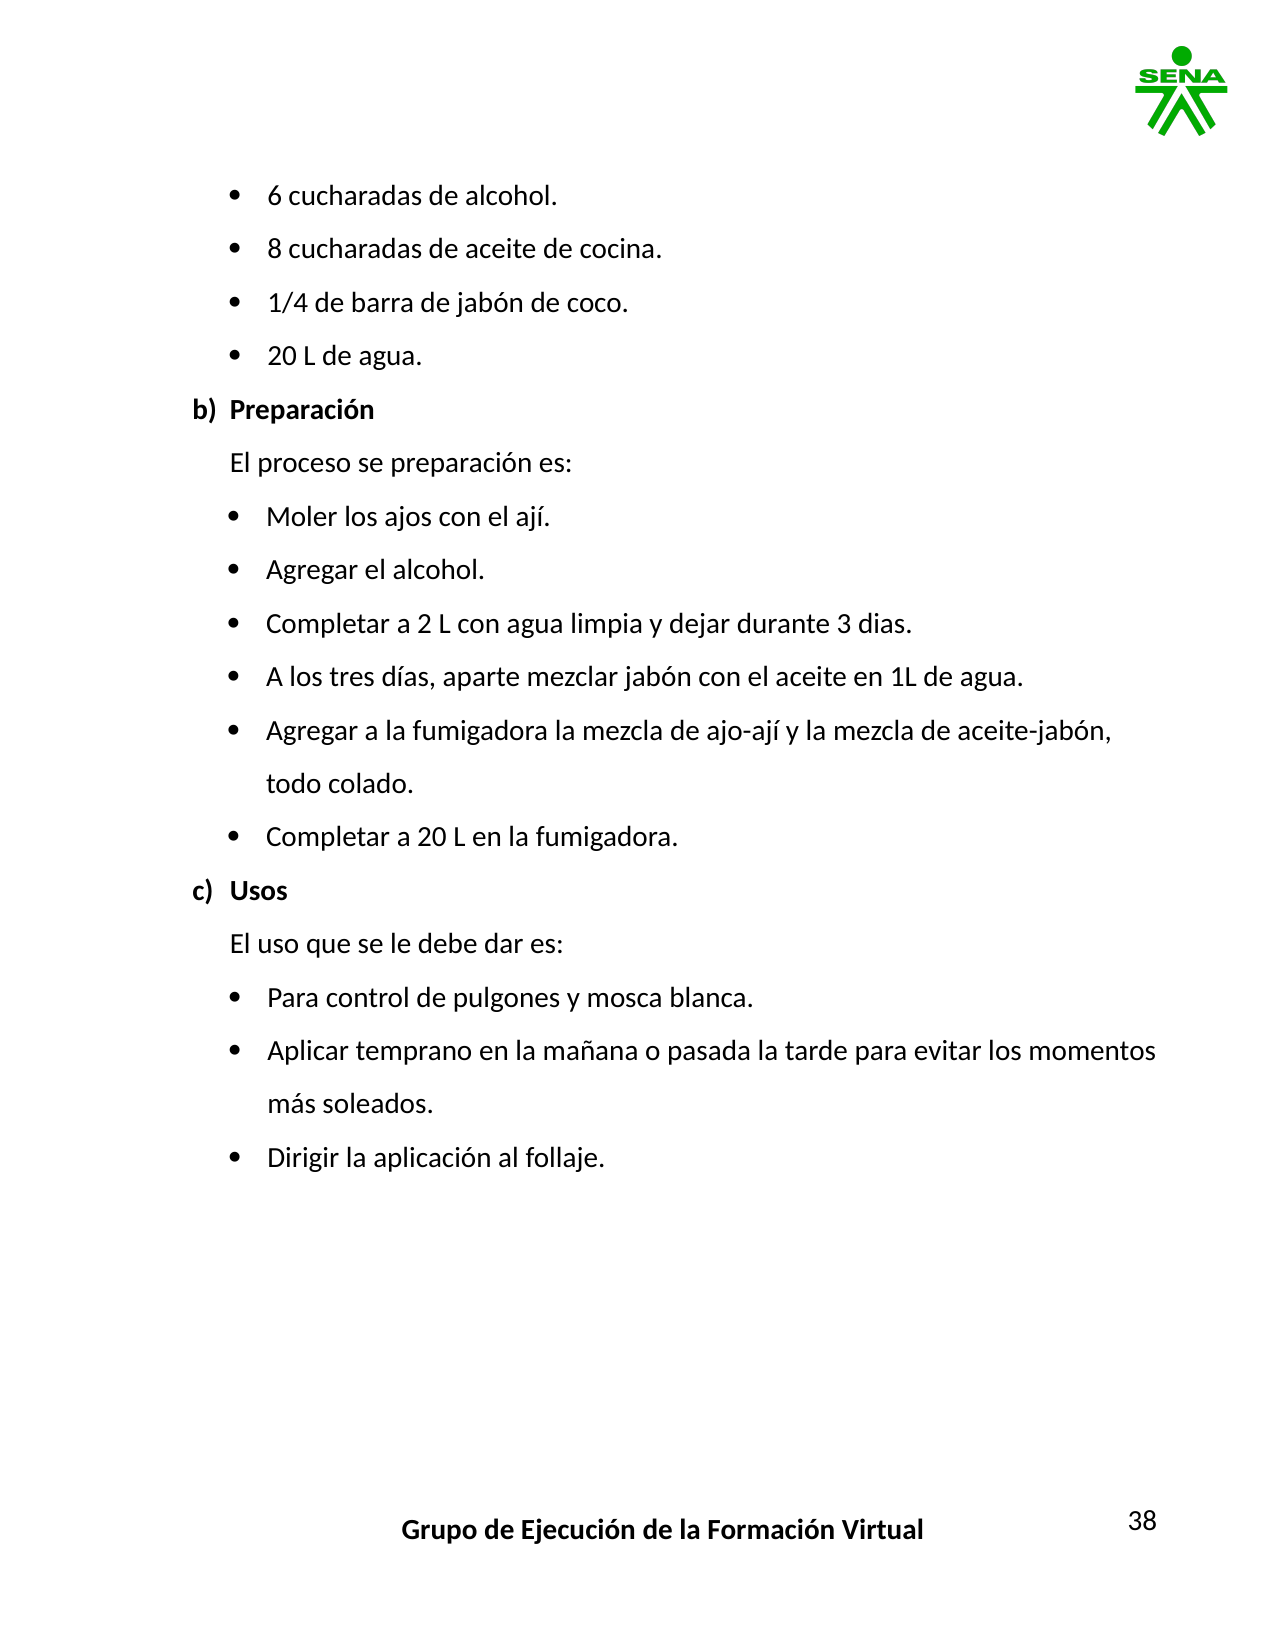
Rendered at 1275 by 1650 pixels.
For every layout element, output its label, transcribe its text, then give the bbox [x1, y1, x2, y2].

list Preparación [192, 391, 1157, 427]
list Dirigir la aplicación al follaje. [229, 1139, 1157, 1175]
list Completar a 20 L en la fumigadora. [228, 818, 1157, 854]
list 20 L de agua. [229, 337, 1157, 373]
list 6 cucharadas de alcohol. [229, 177, 1157, 213]
list El proceso se preparación es: [229, 444, 1157, 480]
list 8 cucharadas de aceite de cocina. [229, 231, 1157, 266]
list El uso que se le debe dar es: [229, 925, 1157, 961]
list 1/4 de barra de jabón de coco. [229, 284, 1157, 320]
list A los tres días, aparte mezclar jabón con el aceite en 1L de agua. [228, 658, 1157, 694]
list Moler los ajos con el ají. [228, 498, 1157, 533]
list Agregar el alcohol. [228, 551, 1157, 587]
list Para control de pulgones y mosca blanca. [229, 979, 1157, 1014]
picture [1135, 46, 1228, 136]
list Aplicar temprano en la mañana o pasada la tarde para evitar los momentos más soleados. [229, 1032, 1157, 1121]
list Completar a 2 L con agua limpia y dejar durante 3 dias. [228, 605, 1157, 640]
list Agregar a la fumigadora la mezcla de ajo-ají y la mezcla de aceite-jabón, todo colado. [228, 712, 1157, 801]
list Usos [192, 872, 1157, 907]
